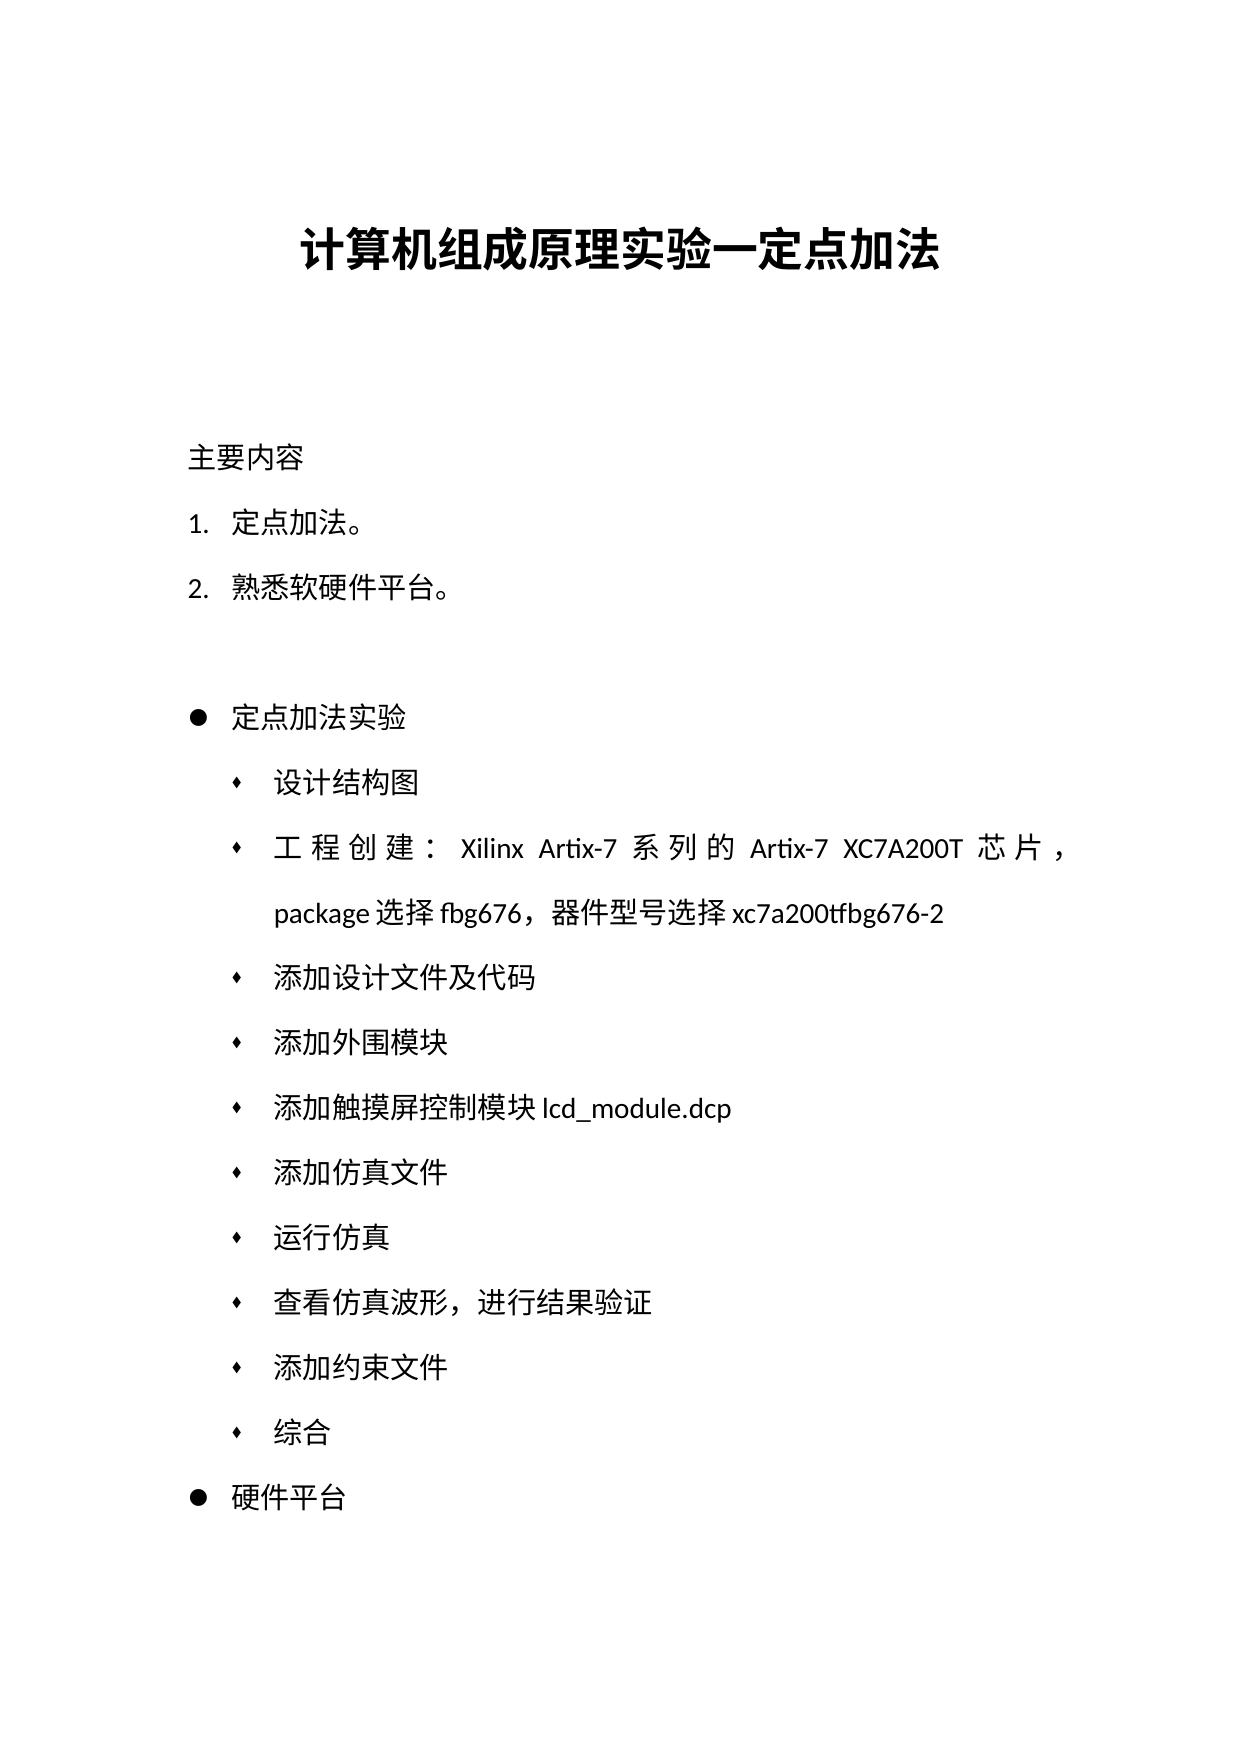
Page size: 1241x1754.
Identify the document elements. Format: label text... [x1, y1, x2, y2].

list 熟悉软硬件平台。 [187, 553, 1053, 618]
list 运行仿真 [230, 1203, 1053, 1268]
list 添加触摸屏控制模块lcd_module.dcp [230, 1073, 1053, 1138]
list 添加约束文件 [230, 1333, 1053, 1398]
list 硬件平台 [187, 1463, 1053, 1528]
list 工程创建：Xilinx Artix-7系列的Artix-7 XC7A200T芯片，package选择fbg676，器件型号选择xc7a200tfbg676-2 [230, 813, 1053, 943]
list 设计结构图 [230, 748, 1053, 813]
list 查看仿真波形，进行结果验证 [230, 1268, 1053, 1333]
list 定点加法。 [187, 488, 1053, 553]
list 添加仿真文件 [230, 1138, 1053, 1203]
list 综合 [230, 1398, 1053, 1463]
list 定点加法实验 [187, 683, 1053, 748]
subtitle 计算机组成原理实验一定点加法 [187, 197, 1053, 295]
text 主要内容 [187, 423, 1053, 488]
list 添加设计文件及代码 [230, 943, 1053, 1008]
list 添加外围模块 [230, 1008, 1053, 1073]
